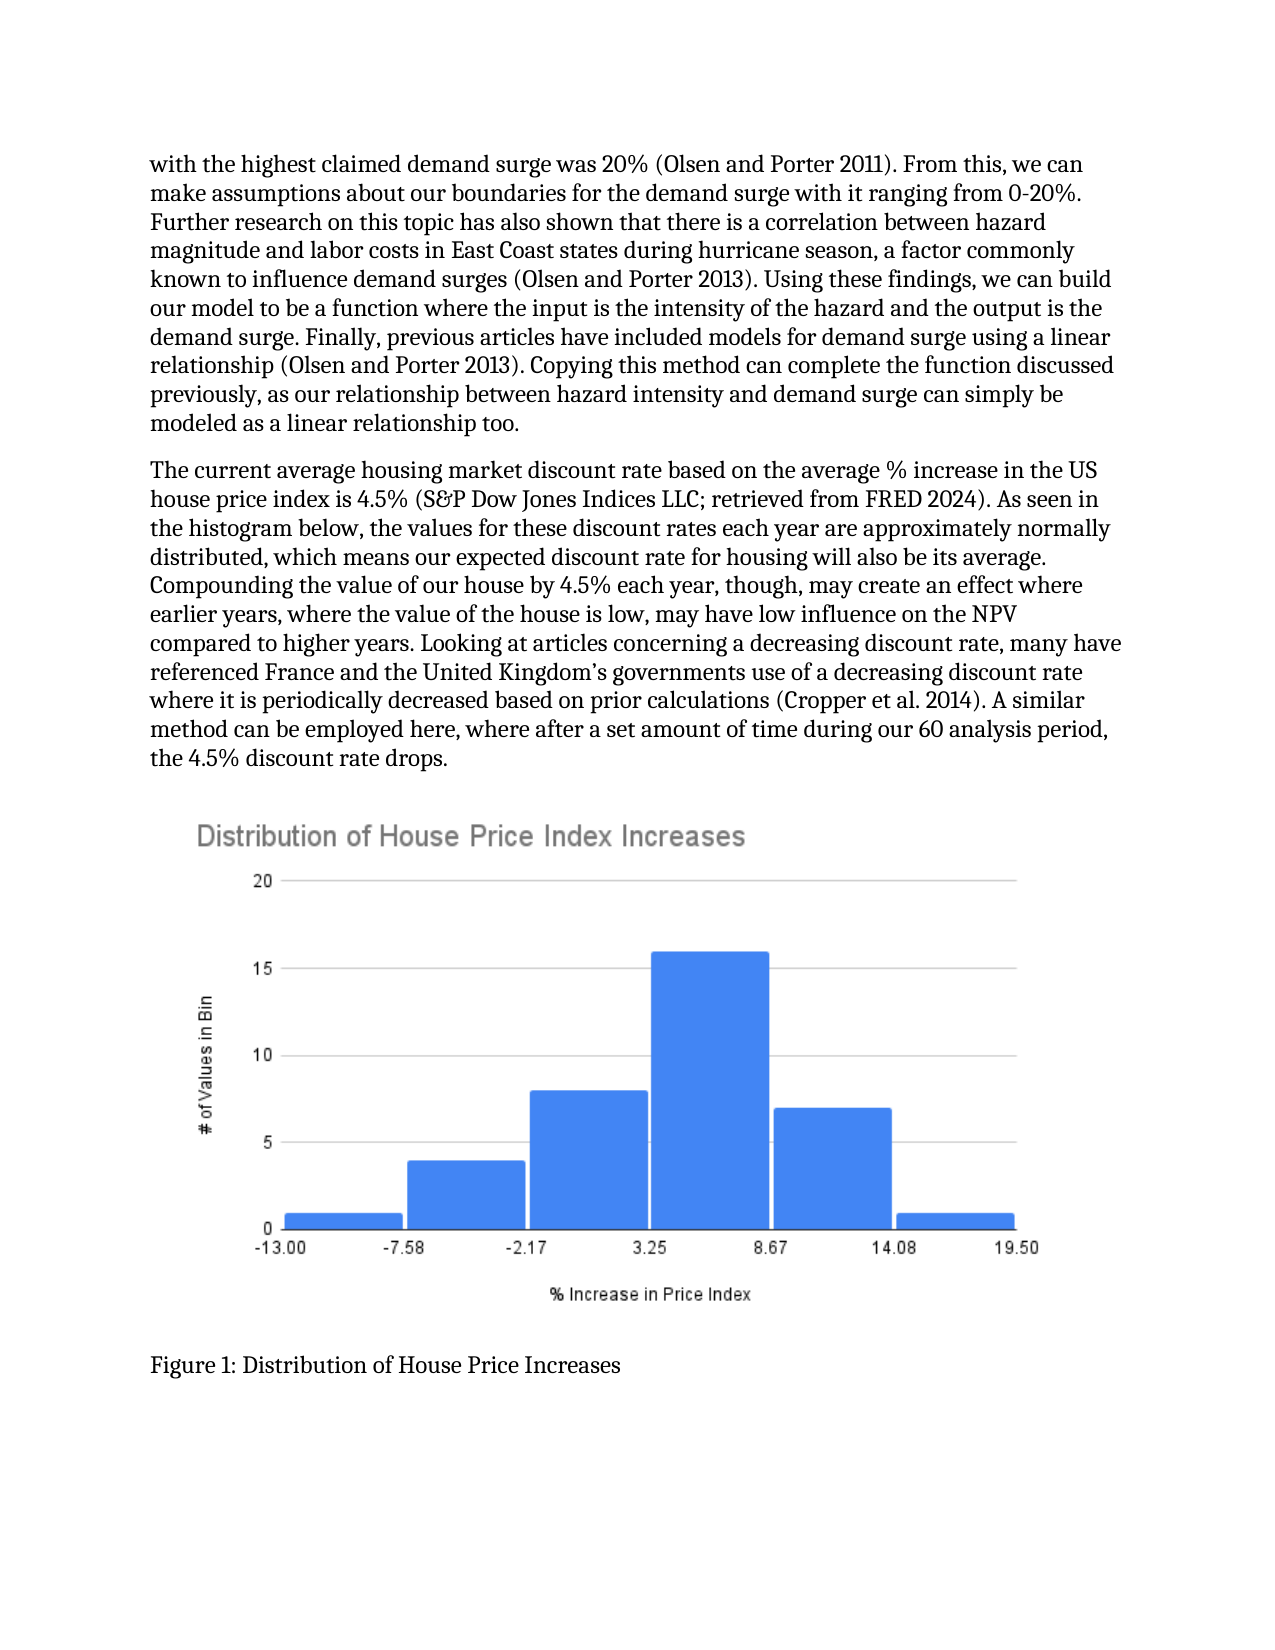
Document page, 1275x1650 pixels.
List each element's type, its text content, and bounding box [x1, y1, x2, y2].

text Figure 1: Distribution of House Price Increases [150, 1351, 1125, 1380]
picture [168, 791, 1044, 1333]
text The current average housing market discount rate based on the average % increase in the US house price index is 4.5% (S&P Dow Jones Indices LLC; retrieved from FRED 2024). As seen in the histogram below, the values for these discount rates each year are approximately normally distributed, which means our expected discount rate for housing will also be its average. Compounding the value of our house by 4.5% each year, though, may create an effect where earlier years, where the value of the house is low, may have low influence on the NPV compared to higher years. Looking at articles concerning a decreasing discount rate, many have referenced France and the United Kingdom’s governments use of a decreasing discount rate where it is periodically decreased based on prior calculations (Cropper et al. 2014). A similar method can be employed here, where after a set amount of time during our 60 analysis period, the 4.5% discount rate drops. [150, 456, 1125, 772]
